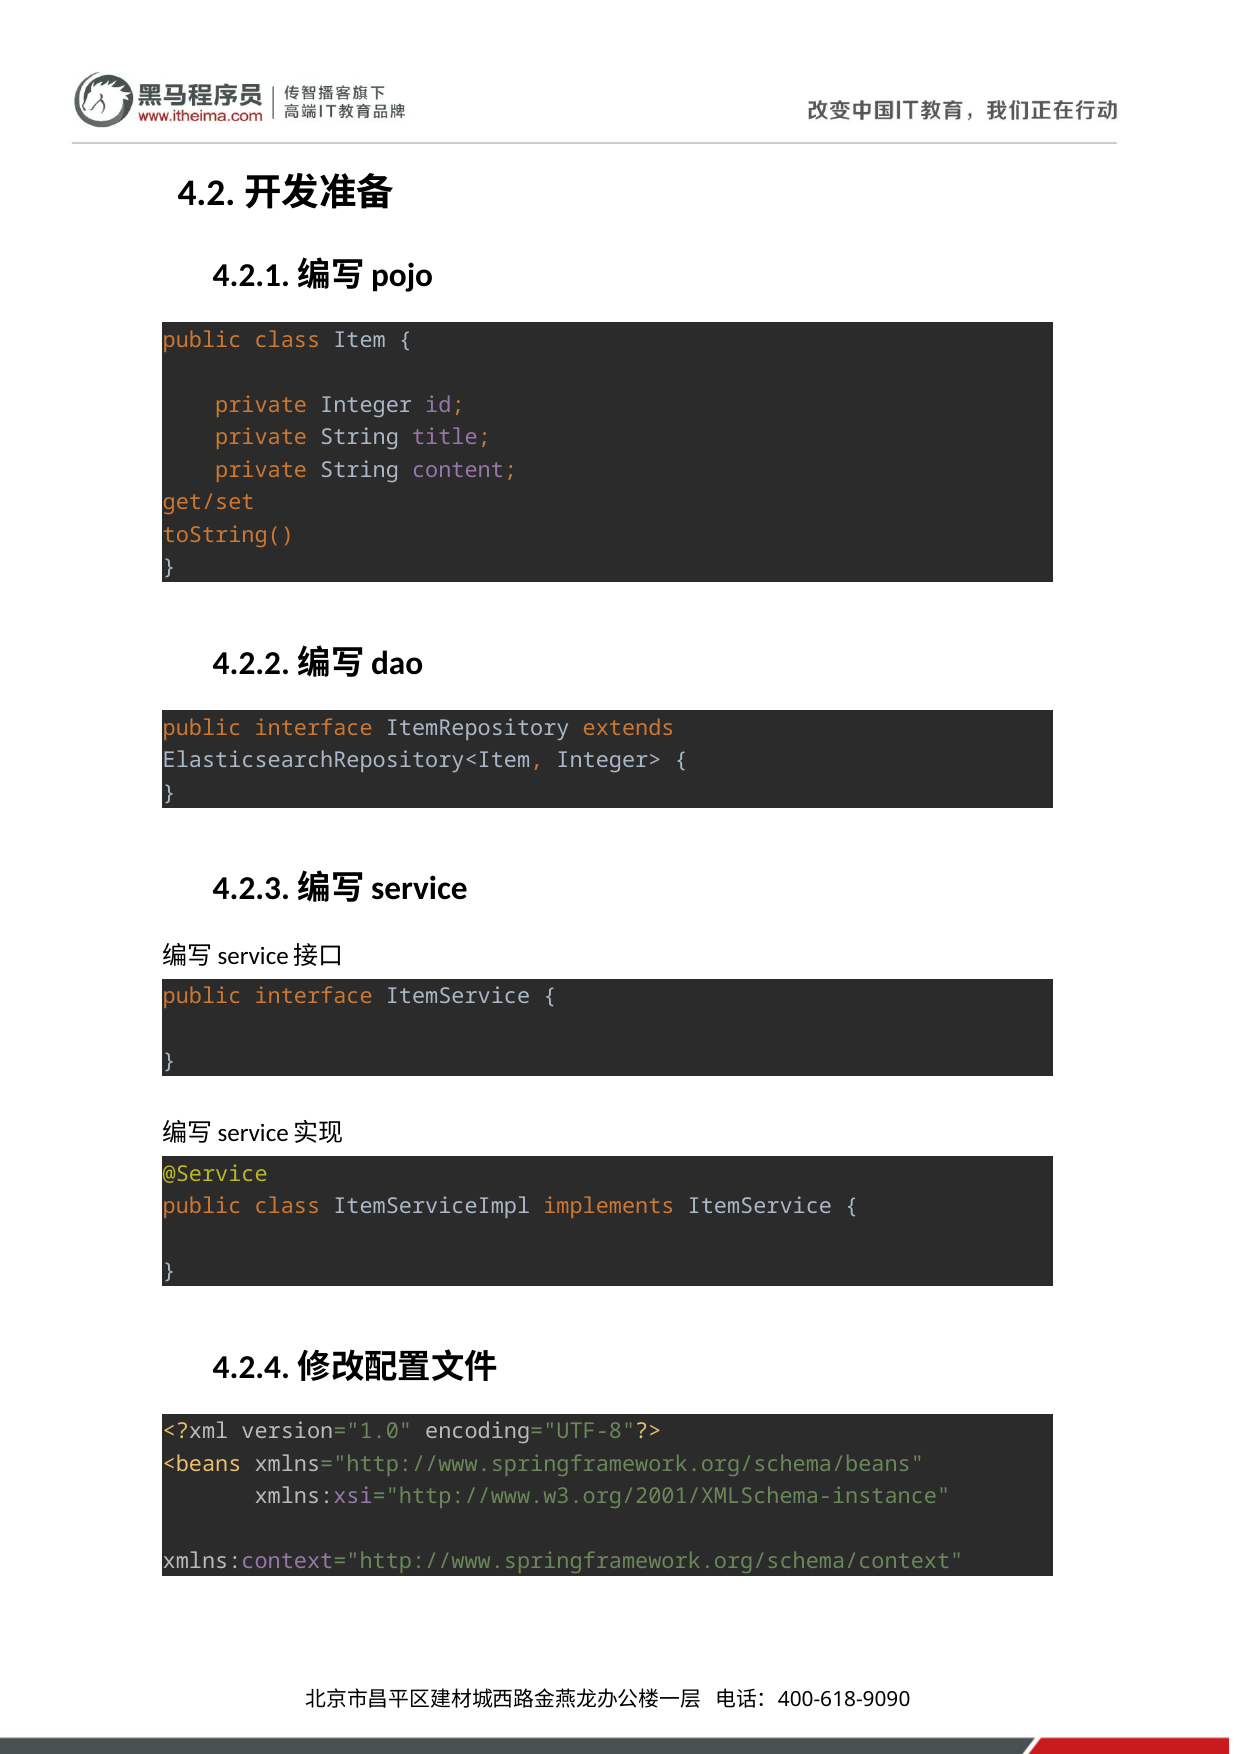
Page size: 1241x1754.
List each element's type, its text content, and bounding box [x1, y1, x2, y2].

text 编写service实现 [162, 1113, 1053, 1149]
subtitle 编写pojo [212, 248, 1053, 296]
text toString() } [162, 517, 1053, 582]
subtitle 编写dao [212, 636, 1053, 684]
subtitle 修改配置文件 [212, 1339, 1053, 1388]
picture [0, 1678, 1230, 1754]
subtitle 开发准备 [177, 162, 1053, 216]
text 编写service接口 [162, 935, 1053, 972]
picture [0, 1, 1220, 151]
text @Service public class ItemServiceImpl implements ItemService { } [162, 1156, 1053, 1286]
subtitle 编写service [212, 861, 1053, 909]
text public interface ItemService { } [162, 979, 1053, 1076]
text public interface ItemRepository extends ElasticsearchRepository<Item, Integer> { } [162, 710, 1053, 808]
text public class Item { private Integer id; private String title; private String content; get/set [162, 322, 1053, 517]
